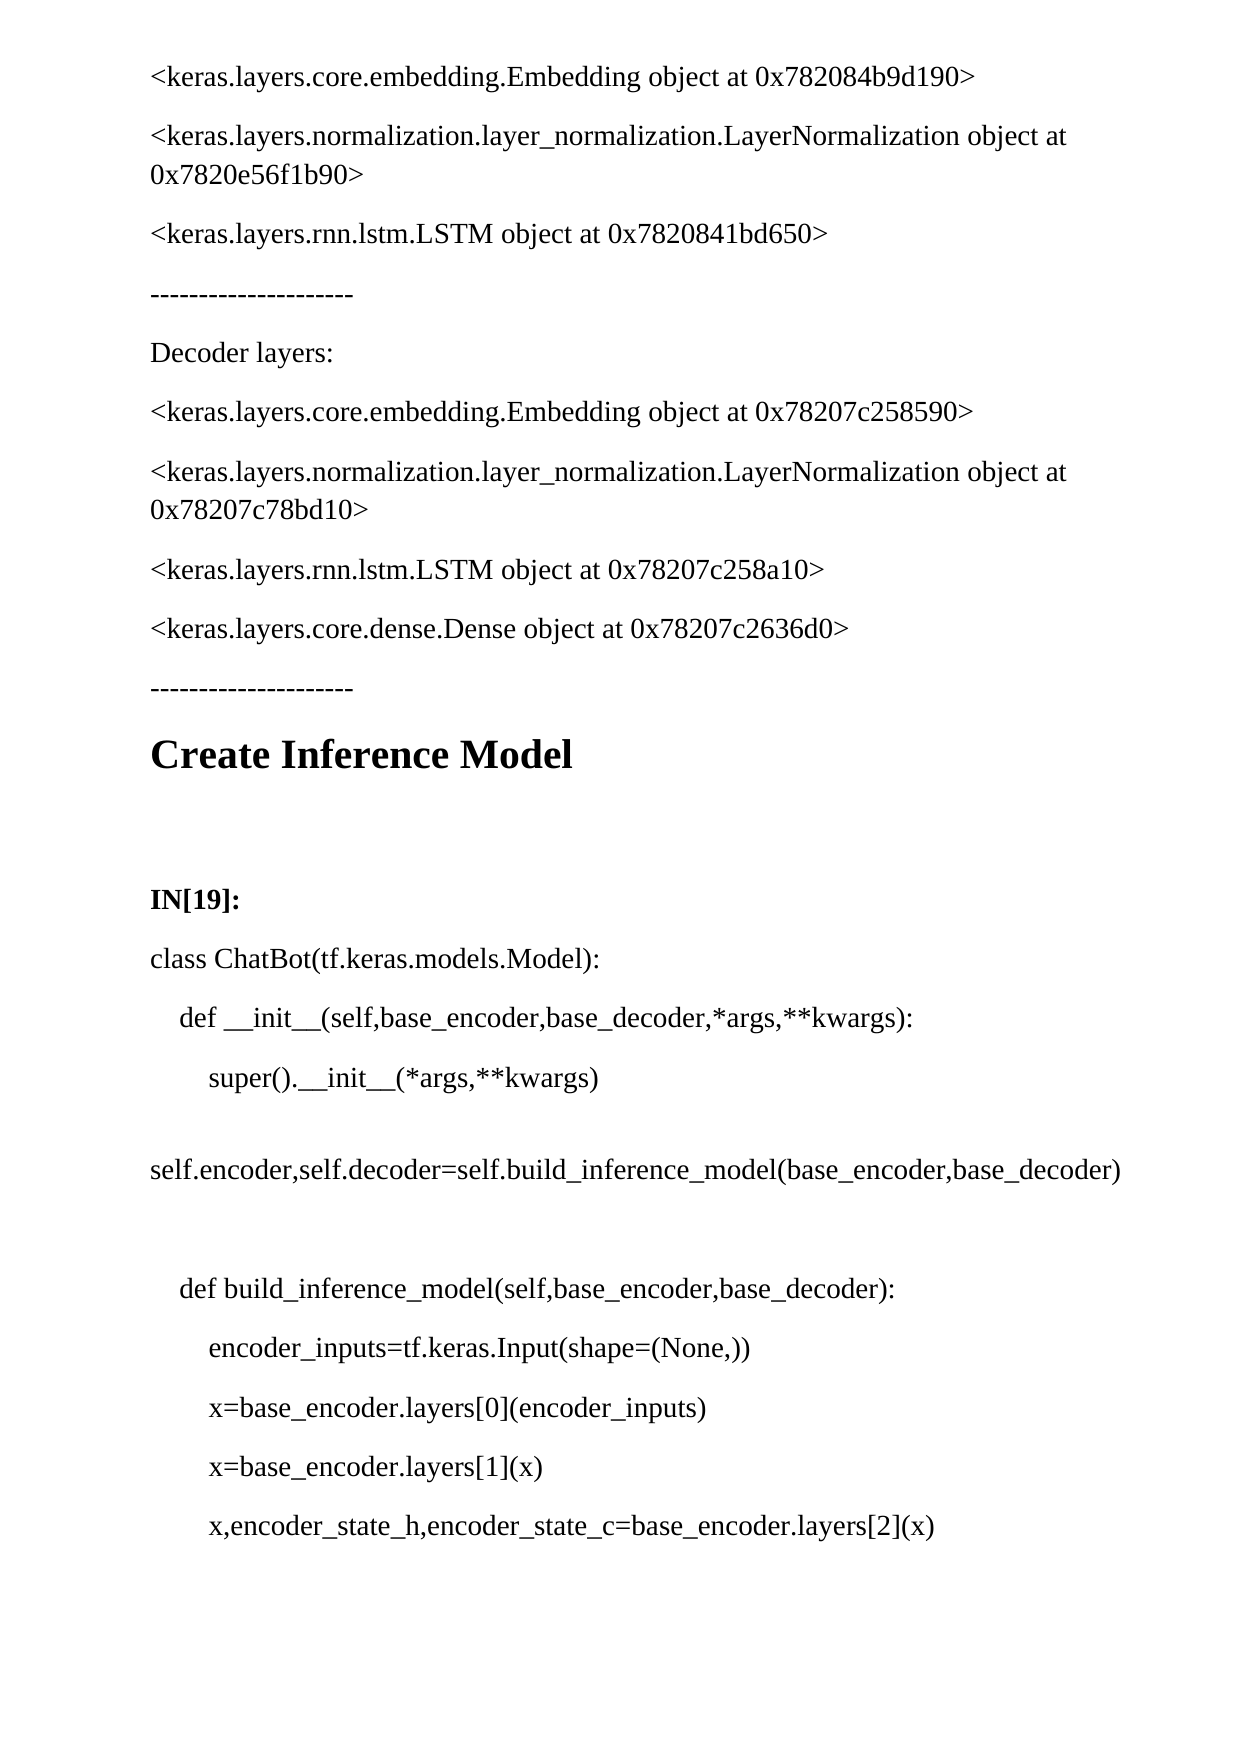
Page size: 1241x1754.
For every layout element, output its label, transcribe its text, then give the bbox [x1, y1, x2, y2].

text class ChatBot(tf.keras.models.Model): [150, 941, 1122, 975]
text --------------------- [150, 671, 1122, 704]
text Decoder layers: [150, 335, 1122, 369]
text def __init__(self,base_encoder,base_decoder,*args,**kwargs): [150, 1001, 1122, 1034]
text super().__init__(*args,**kwargs) [150, 1060, 1122, 1093]
text <keras.layers.core.dense.Dense object at 0x78207c2636d0> [150, 611, 1122, 645]
text encoder_inputs=tf.keras.Input(shape=(None,)) [150, 1330, 1122, 1364]
text <keras.layers.normalization.layer_normalization.LayerNormalization object at 0x78207c78bd10> [150, 454, 1122, 526]
text x,encoder_state_h,encoder_state_c=base_encoder.layers[2](x) [150, 1508, 1122, 1542]
text <keras.layers.core.embedding.Embedding object at 0x78207c258590> [150, 394, 1122, 428]
text Create Inference Model [150, 730, 1122, 778]
text <keras.layers.rnn.lstm.LSTM object at 0x7820841bd650> [150, 216, 1122, 250]
text <keras.layers.normalization.layer_normalization.LayerNormalization object at 0x7820e56f1b90> [150, 118, 1122, 191]
text self.encoder,self.decoder=self.build_inference_model(base_encoder,base_decoder) [150, 1119, 1122, 1186]
text <keras.layers.rnn.lstm.LSTM object at 0x78207c258a10> [150, 552, 1122, 585]
text <keras.layers.core.embedding.Embedding object at 0x782084b9d190> [150, 59, 1122, 93]
text --------------------- [150, 276, 1122, 309]
text x=base_encoder.layers[1](x) [150, 1449, 1122, 1483]
text def build_inference_model(self,base_encoder,base_decoder): [150, 1271, 1122, 1304]
text IN[19]: [150, 882, 1122, 915]
text x=base_encoder.layers[0](encoder_inputs) [150, 1390, 1122, 1423]
